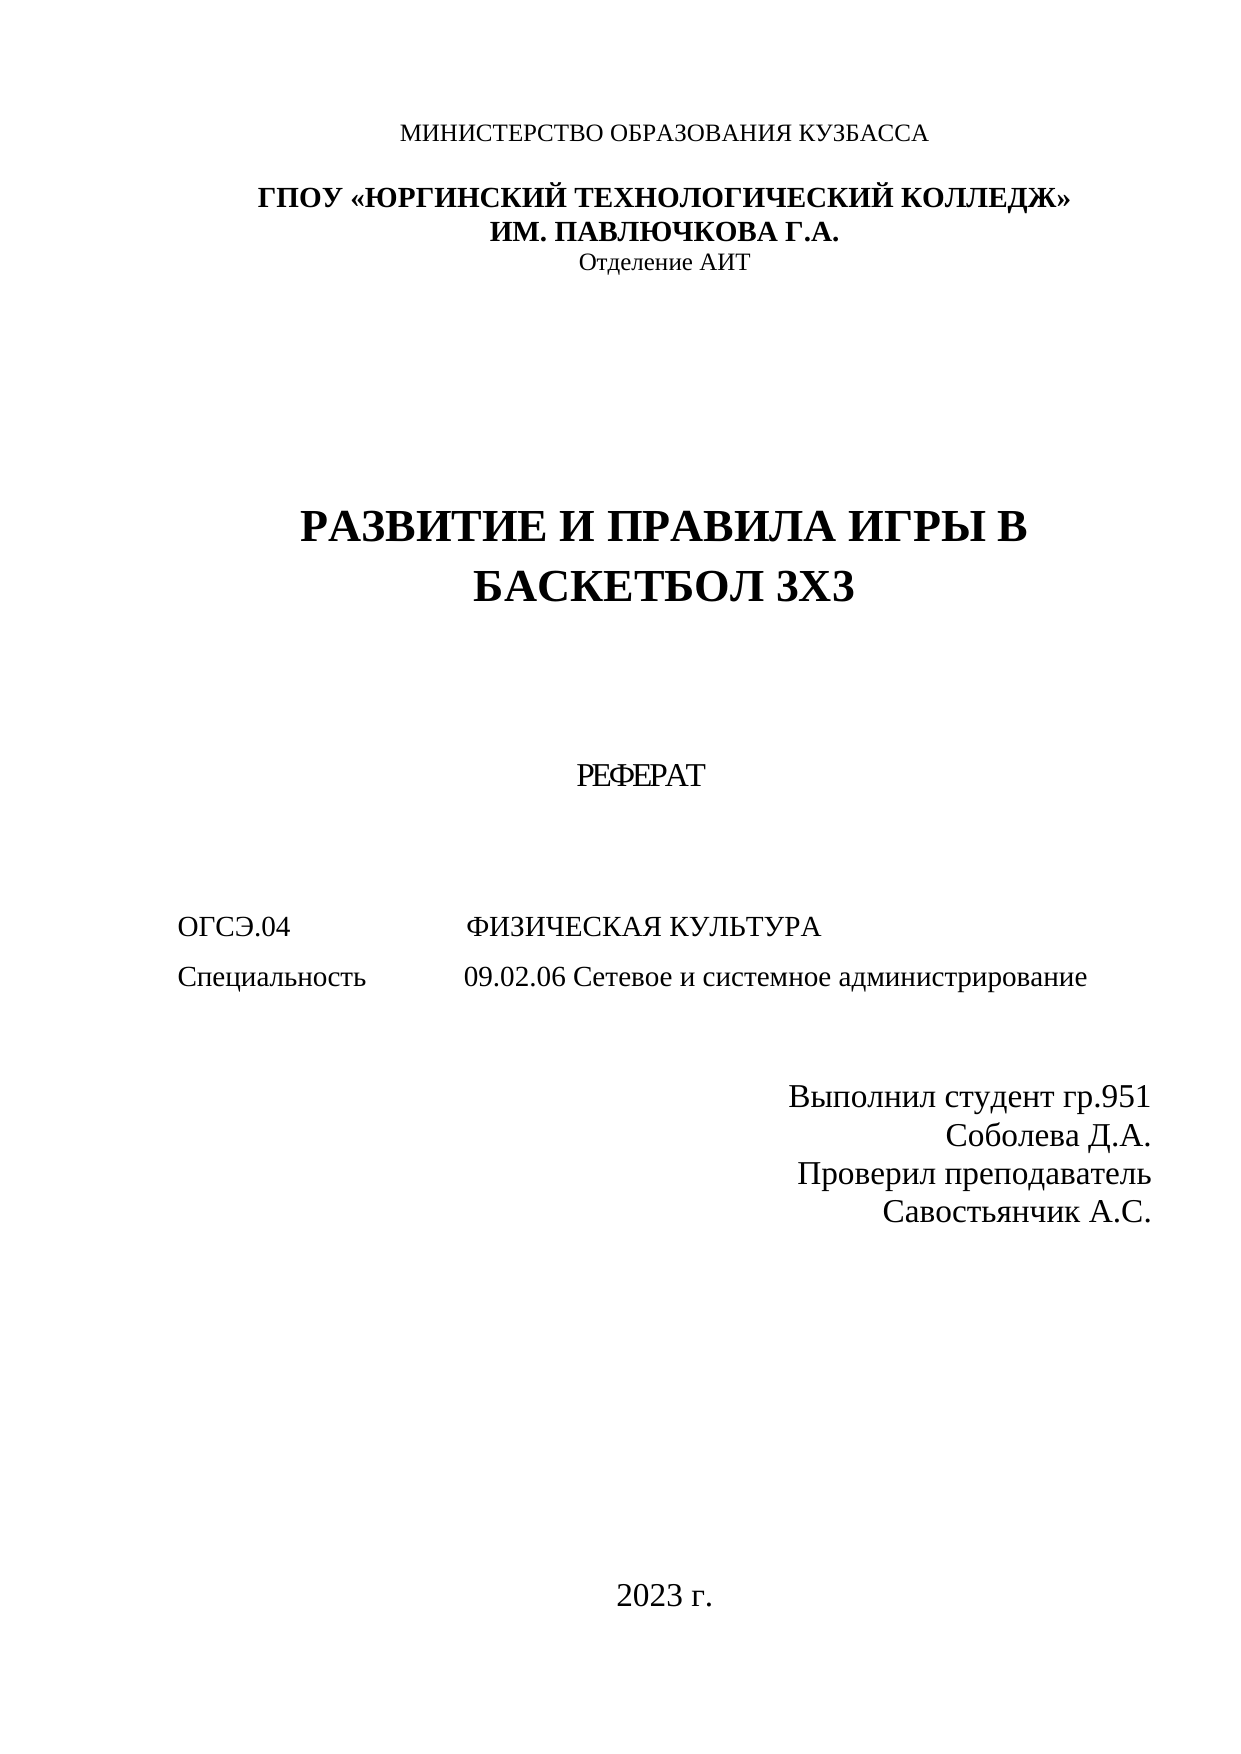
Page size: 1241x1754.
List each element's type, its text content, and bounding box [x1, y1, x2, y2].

text Савостьянчик А.С. [177, 1191, 1152, 1230]
text Проверил преподаватель [177, 1153, 1152, 1191]
text 2023 г. [177, 1575, 1152, 1613]
text Соболева Д.А. [177, 1115, 1152, 1153]
text МИНИСТЕРСТВО ОБРАЗОВАНИЯ КУЗБАССА [177, 118, 1152, 147]
text ИМ. ПАВЛЮЧКОВА Г.А. [177, 214, 1152, 247]
text Отделение АиТ [177, 247, 1152, 276]
text ОГСЭ.04 ФИЗИЧЕСКАЯ КУЛЬТУРА [177, 909, 1152, 942]
text РЕФЕРАТ [177, 755, 1108, 794]
text ГПОУ «ЮРГИНСКИЙ ТЕХНОЛОГИЧЕСКИЙ КОЛЛЕДЖ» [177, 180, 1152, 214]
text Развитие и правила игры в баскетбол 3x3 [177, 498, 1152, 612]
text Специальность 09.02.06 Сетевое и системное администрирование [177, 959, 1152, 993]
text Выполнил студент гр.951 [177, 1076, 1152, 1115]
